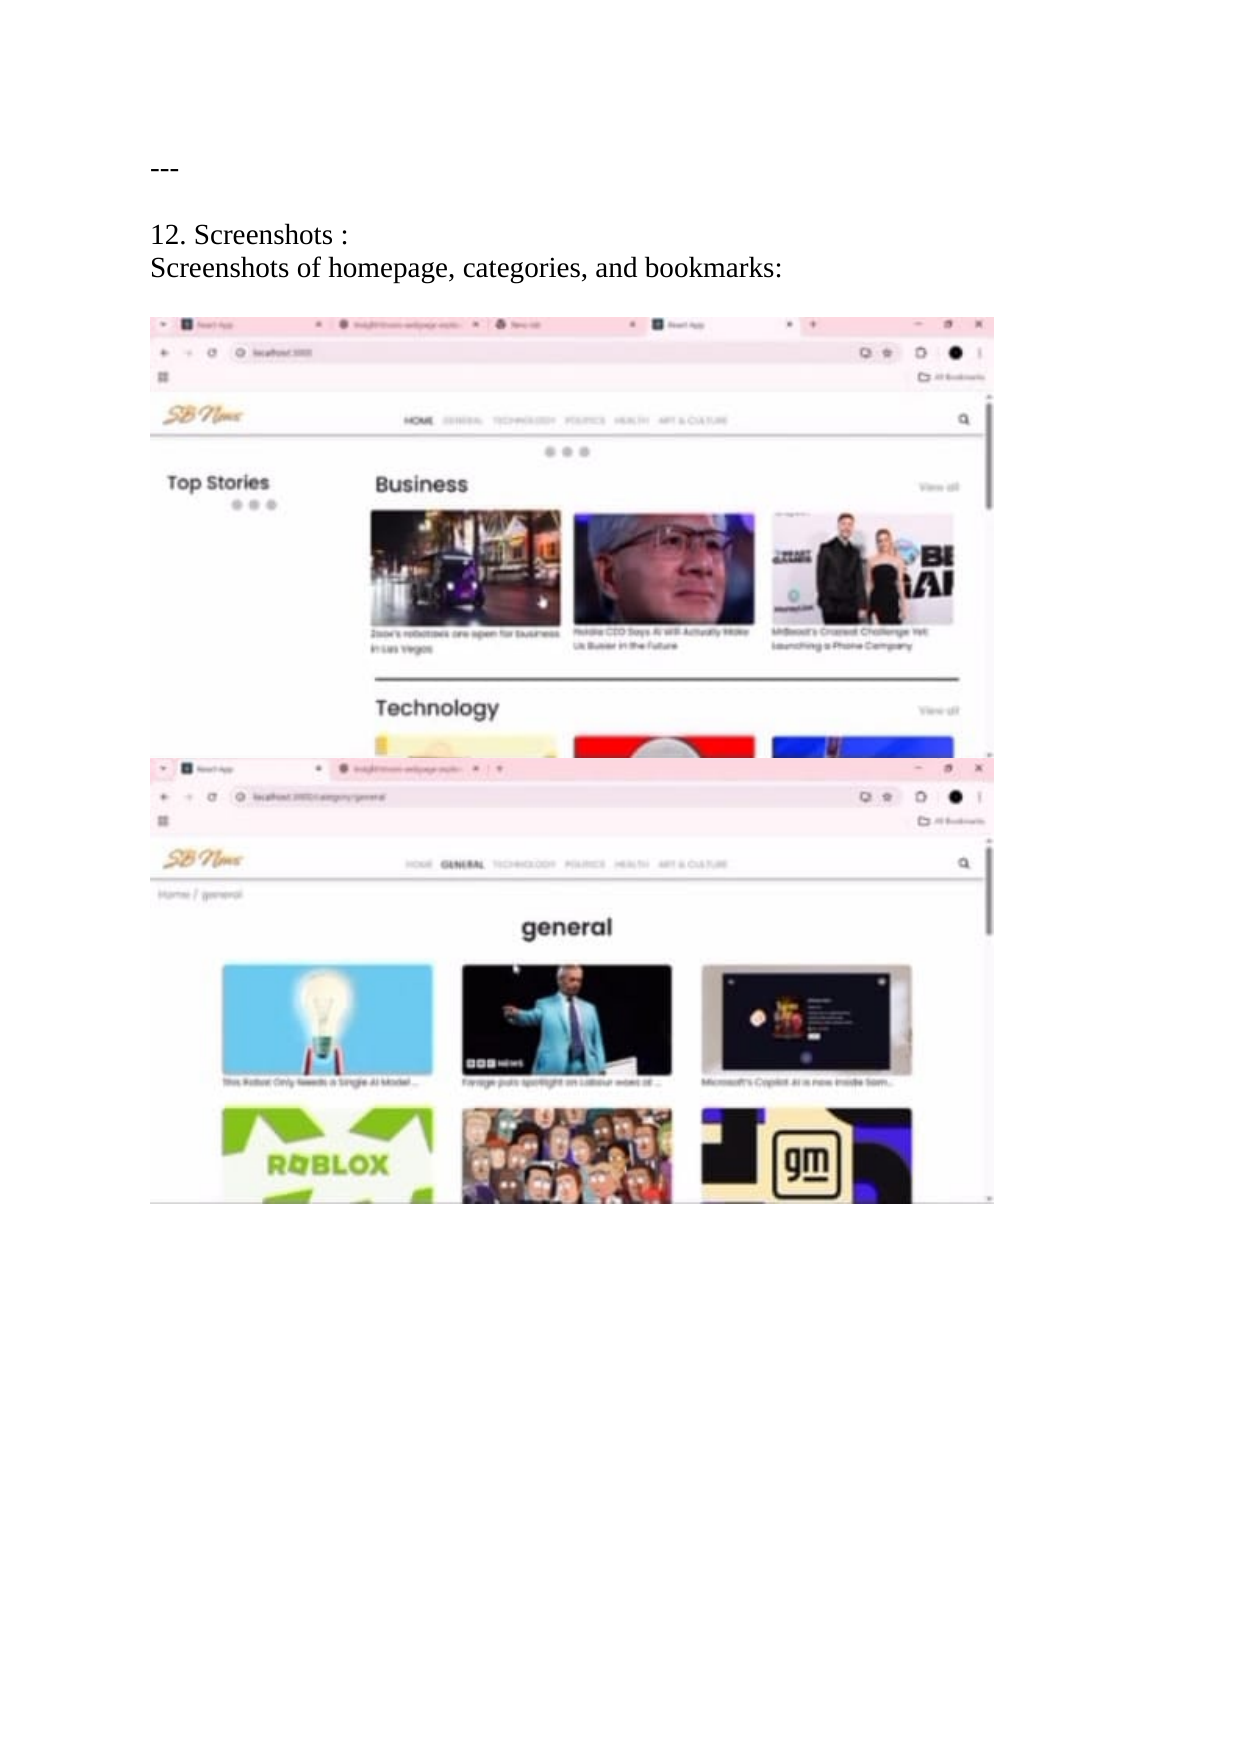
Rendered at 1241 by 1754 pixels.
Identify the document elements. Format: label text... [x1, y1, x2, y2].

text 12. Screenshots : [150, 217, 1090, 251]
text --- [150, 150, 1090, 183]
picture [150, 317, 994, 1204]
text Screenshots of homepage, categories, and bookmarks: [150, 251, 1090, 284]
